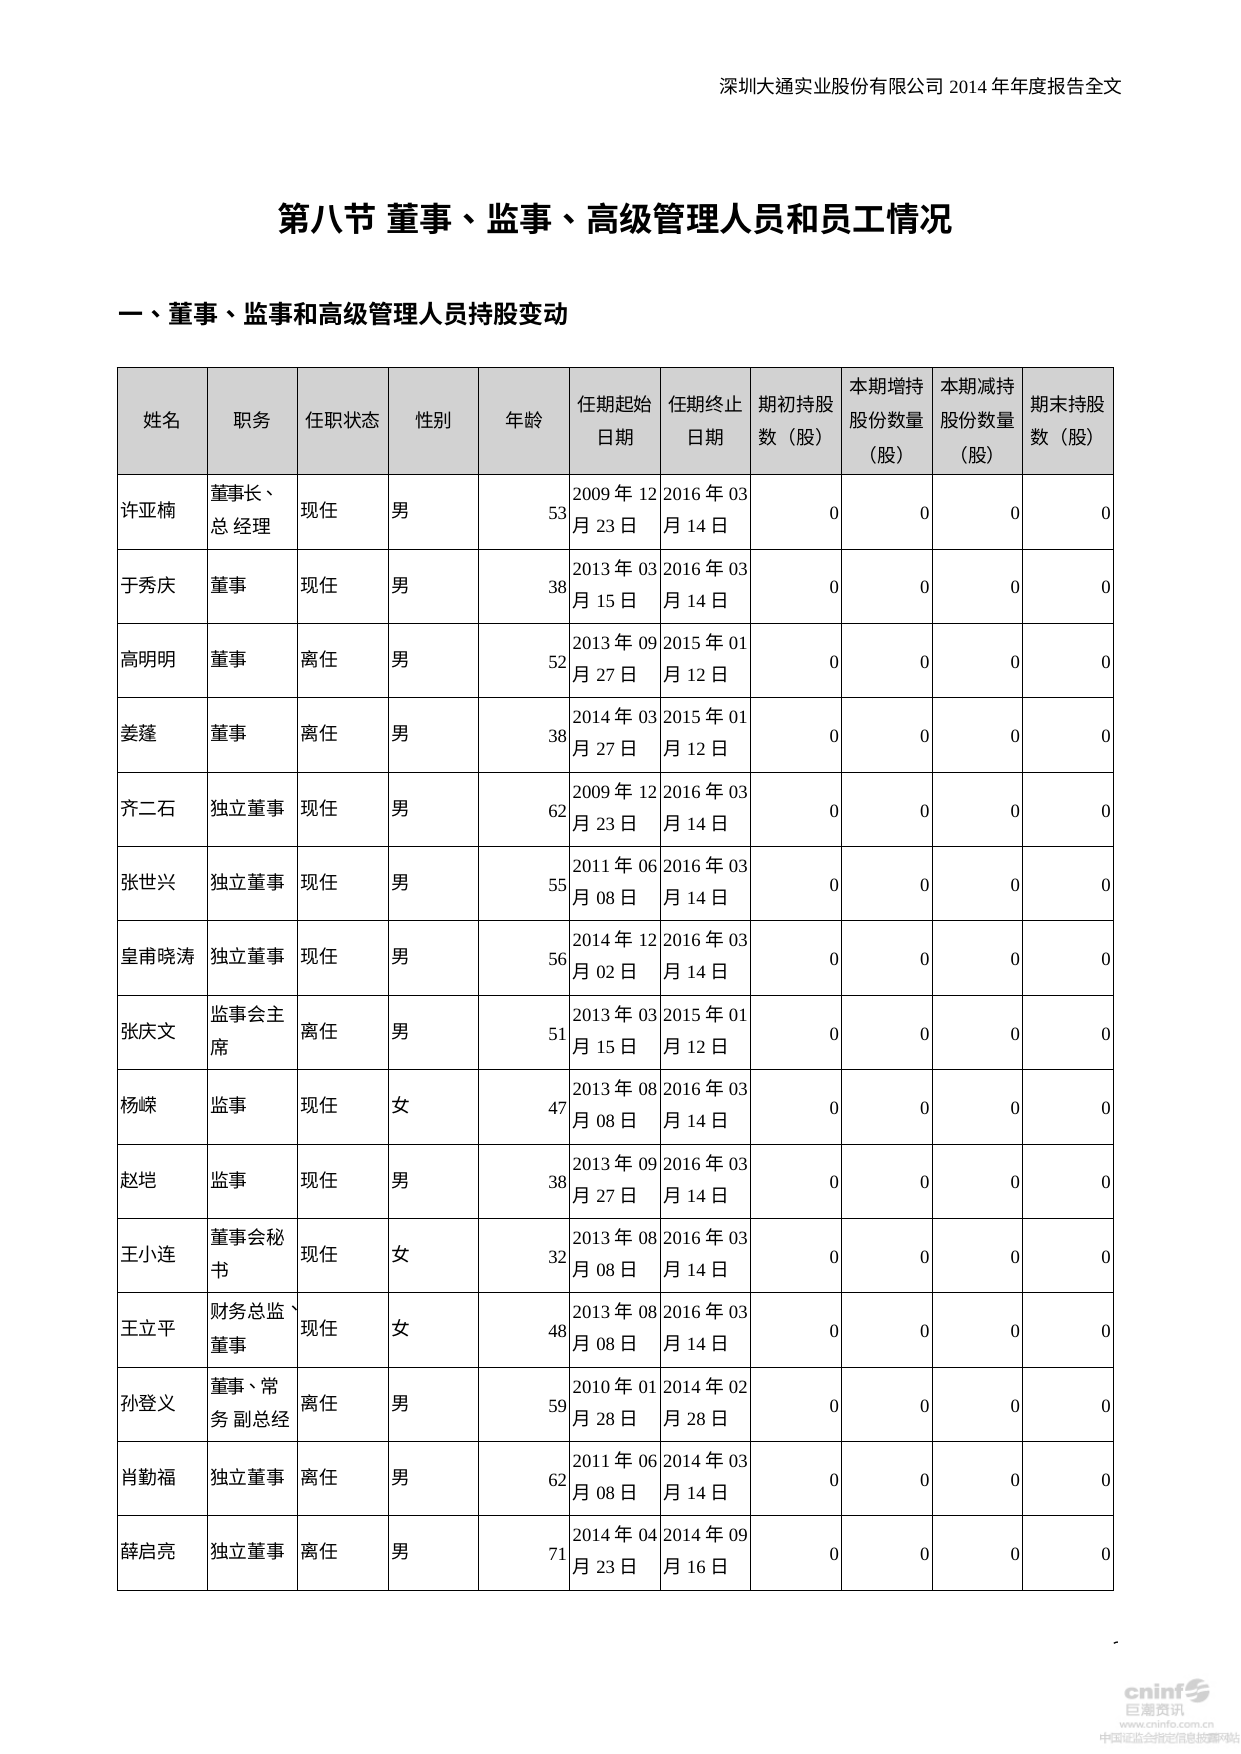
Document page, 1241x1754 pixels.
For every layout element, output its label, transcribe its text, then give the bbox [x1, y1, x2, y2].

table_cell 47 [479, 1070, 569, 1143]
table_cell 0 [842, 698, 932, 772]
table_cell 2016 年 03 月 14 日 [661, 773, 750, 846]
table_cell 0 [751, 847, 841, 920]
table_cell 男 [389, 550, 478, 623]
table_cell 赵垲 [118, 1145, 207, 1218]
table_cell 0 [1023, 1145, 1113, 1218]
table_cell 53 [479, 475, 569, 548]
table_cell 张世兴 [118, 847, 207, 920]
table_cell 0 [842, 1293, 932, 1367]
table_cell 0 [933, 550, 1022, 623]
table_cell 女 [389, 1293, 478, 1367]
table_cell 男 [389, 773, 478, 846]
table_cell 2014 年 03 月 14 日 [661, 1442, 750, 1515]
table_cell 2014 年 03 月 27 日 [570, 698, 660, 772]
table_cell 0 [751, 698, 841, 772]
table_cell 0 [1023, 1368, 1113, 1441]
table_cell 男 [389, 624, 478, 697]
table_cell 0 [1023, 996, 1113, 1069]
table_cell 2016 年 03 月 14 日 [661, 847, 750, 920]
table_header 期初持股 数（股） [751, 368, 841, 474]
table_cell 2016 年 03 月 14 日 [661, 475, 750, 548]
table_cell 2013 年 08 月 08 日 [570, 1070, 660, 1143]
table_cell 男 [389, 1516, 478, 1590]
table_cell 2009 年 12 月 23 日 [570, 475, 660, 548]
table_cell 0 [842, 1516, 932, 1590]
table_cell 0 [933, 1442, 1022, 1515]
table_cell 0 [751, 1145, 841, 1218]
table_cell 0 [1023, 1516, 1113, 1590]
table_cell 离任 [298, 1442, 388, 1515]
table_cell 齐二石 [118, 773, 207, 846]
table_cell 38 [479, 550, 569, 623]
table_cell 女 [389, 1219, 478, 1292]
table_header 任期起始 日期 [570, 368, 660, 474]
table_cell 现任 [298, 921, 388, 995]
table_cell 离任 [298, 698, 388, 772]
table_cell 独立董事 [208, 1516, 297, 1590]
table_cell 孙登义 [118, 1368, 207, 1441]
table_cell 董事 [208, 624, 297, 697]
table_cell 女 [389, 1070, 478, 1143]
table_cell 独立董事 [208, 1442, 297, 1515]
picture [1099, 1673, 1241, 1754]
table_cell 38 [479, 1145, 569, 1218]
table_cell 0 [933, 1368, 1022, 1441]
table_cell 0 [933, 1219, 1022, 1292]
table_header 性别 [389, 368, 478, 474]
table_cell 2016 年 03 月 14 日 [661, 921, 750, 995]
table_cell 张庆文 [118, 996, 207, 1069]
table_cell 现任 [298, 1219, 388, 1292]
table_cell 2011 年 06 月 08 日 [570, 1442, 660, 1515]
table_cell 杨嵘 [118, 1070, 207, 1143]
table_cell 许亚楠 [118, 475, 207, 548]
table_cell 0 [842, 996, 932, 1069]
table_cell 现任 [298, 475, 388, 548]
table_cell 现任 [298, 550, 388, 623]
table_cell 现任 [298, 773, 388, 846]
table_cell 0 [842, 921, 932, 995]
table_cell 2016 年 03 月 14 日 [661, 1145, 750, 1218]
table_cell 离任 [298, 624, 388, 697]
table_cell 2015 年 01 月 12 日 [661, 624, 750, 697]
table_cell 0 [933, 773, 1022, 846]
table_cell 2016 年 03 月 14 日 [661, 1070, 750, 1143]
table_cell 2016 年 03 月 14 日 [661, 1293, 750, 1367]
table_cell 现任 [298, 1070, 388, 1143]
table_cell 0 [751, 1516, 841, 1590]
table_cell 0 [842, 847, 932, 920]
table_cell 0 [842, 1070, 932, 1143]
table_cell 2010 年 01 月 28 日 [570, 1368, 660, 1441]
table_cell 0 [1023, 624, 1113, 697]
table_cell 0 [1023, 921, 1113, 995]
table_cell 0 [1023, 1442, 1113, 1515]
table_cell 现任 [298, 847, 388, 920]
table_cell 财务总监 董事 [208, 1293, 297, 1367]
table_cell 0 [842, 624, 932, 697]
table_cell 董事长、总 经理 [208, 475, 297, 548]
table_cell 0 [933, 996, 1022, 1069]
table_cell 0 [933, 1145, 1022, 1218]
table_cell 、 现任 [298, 1293, 388, 1367]
table_cell 0 [933, 847, 1022, 920]
table_cell 0 [842, 773, 932, 846]
table_cell 男 [389, 475, 478, 548]
table_cell 0 [1023, 475, 1113, 548]
table_header 任职状态 [298, 368, 388, 474]
table_cell 2013 年 09 月 27 日 [570, 1145, 660, 1218]
table_cell 离任 [298, 996, 388, 1069]
table_cell 男 [389, 921, 478, 995]
table_cell 0 [751, 773, 841, 846]
table_cell 董事、常务 副总经理 [208, 1368, 297, 1441]
table_cell 高明明 [118, 624, 207, 697]
table_cell 男 [389, 996, 478, 1069]
table_cell 0 [751, 475, 841, 548]
table_cell 监事 [208, 1070, 297, 1143]
table_header 姓名 [118, 368, 207, 474]
table_cell 男 [389, 1368, 478, 1441]
table_cell 2016 年 03 月 14 日 [661, 1219, 750, 1292]
table_cell 0 [1023, 1219, 1113, 1292]
table_cell 男 [389, 698, 478, 772]
table_cell 0 [1023, 847, 1113, 920]
table_cell 姜蓬 [118, 698, 207, 772]
subtitle 一、董事、监事和高级管理人员持股变动 [118, 297, 1240, 331]
table_cell 52 [479, 624, 569, 697]
table_cell 监事会主 席 [208, 996, 297, 1069]
table_cell 现任 [298, 1145, 388, 1218]
table_cell 0 [1023, 1070, 1113, 1143]
table_cell 0 [933, 1516, 1022, 1590]
table_cell 0 [933, 1070, 1022, 1143]
table_cell 2009 年 12 月 23 日 [570, 773, 660, 846]
table_cell 0 [933, 624, 1022, 697]
table_cell 48 [479, 1293, 569, 1367]
table_cell 56 [479, 921, 569, 995]
table_cell 71 [479, 1516, 569, 1590]
table_cell 0 [1023, 773, 1113, 846]
table_cell 0 [751, 996, 841, 1069]
table_cell 男 [389, 847, 478, 920]
table_cell 0 [933, 1293, 1022, 1367]
table_cell 2014 年 12 月 02 日 [570, 921, 660, 995]
table_cell 0 [751, 1219, 841, 1292]
table_cell 2013 年 09 月 27 日 [570, 624, 660, 697]
table_cell 51 [479, 996, 569, 1069]
table_cell 2011 年 06 月 08 日 [570, 847, 660, 920]
table_cell 于秀庆 [118, 550, 207, 623]
table_cell 0 [751, 550, 841, 623]
table_cell 皇甫晓涛 [118, 921, 207, 995]
table_cell 0 [1023, 698, 1113, 772]
table_cell 监事 [208, 1145, 297, 1218]
table_cell 0 [933, 698, 1022, 772]
table_cell 0 [751, 1293, 841, 1367]
table_cell 2014 年 02 月 28 日 [661, 1368, 750, 1441]
table_cell 55 [479, 847, 569, 920]
subtitle 第八节 董事、监事、高级管理人员和员工情况 [277, 196, 1240, 242]
table_cell 0 [842, 475, 932, 548]
table_cell 男 [389, 1442, 478, 1515]
table_cell 独立董事 [208, 847, 297, 920]
table_cell 2015 年 01 月 12 日 [661, 698, 750, 772]
table_cell 59 [479, 1368, 569, 1441]
table_header 本期减持 股份数量 （股） [933, 368, 1022, 474]
table_cell 2016 年 03 月 14 日 [661, 550, 750, 623]
table_cell 2014 年 04 月 23 日 [570, 1516, 660, 1590]
table_cell 32 [479, 1219, 569, 1292]
table_cell 62 [479, 1442, 569, 1515]
table_cell 0 [933, 921, 1022, 995]
table_cell 0 [933, 475, 1022, 548]
table_cell 董事 [208, 698, 297, 772]
table_cell 2014 年 09 月 16 日 [661, 1516, 750, 1590]
table_cell 62 [479, 773, 569, 846]
table_cell 董事会秘 书 [208, 1219, 297, 1292]
table_cell 0 [751, 1442, 841, 1515]
table_cell 0 [842, 1442, 932, 1515]
table_cell 38 [479, 698, 569, 772]
table_header 本期增持 股份数量 （股） [842, 368, 932, 474]
table_cell 离任 [298, 1516, 388, 1590]
table_cell 独立董事 [208, 921, 297, 995]
table_cell 男 [389, 1145, 478, 1218]
table_cell 0 [842, 1219, 932, 1292]
table_cell 0 [751, 1368, 841, 1441]
table_cell 0 [751, 1070, 841, 1143]
table_header 期末持股 数（股） [1023, 368, 1113, 474]
table_cell 王小连 [118, 1219, 207, 1292]
table_cell 王立平 [118, 1293, 207, 1367]
table_cell 0 [842, 1368, 932, 1441]
table_cell 薛启亮 [118, 1516, 207, 1590]
table_cell 0 [842, 1145, 932, 1218]
table_cell 2013 年 08 月 08 日 [570, 1293, 660, 1367]
table_cell 0 [751, 921, 841, 995]
table_cell 0 [751, 624, 841, 697]
table_cell 0 [1023, 1293, 1113, 1367]
table_cell 独立董事 [208, 773, 297, 846]
table_header 任期终止 日期 [661, 368, 750, 474]
table_cell 2013 年 03 月 15 日 [570, 996, 660, 1069]
table_cell 0 [1023, 550, 1113, 623]
table_cell 0 [842, 550, 932, 623]
table_cell 2013 年 03 月 15 日 [570, 550, 660, 623]
table_header 年龄 [479, 368, 569, 474]
table_cell 2015 年 01 月 12 日 [661, 996, 750, 1069]
table_cell 2013 年 08 月 08 日 [570, 1219, 660, 1292]
table_cell 董事 [208, 550, 297, 623]
table_cell 离任 [298, 1368, 388, 1441]
table_header 职务 [208, 368, 297, 474]
table_cell 肖勤福 [118, 1442, 207, 1515]
